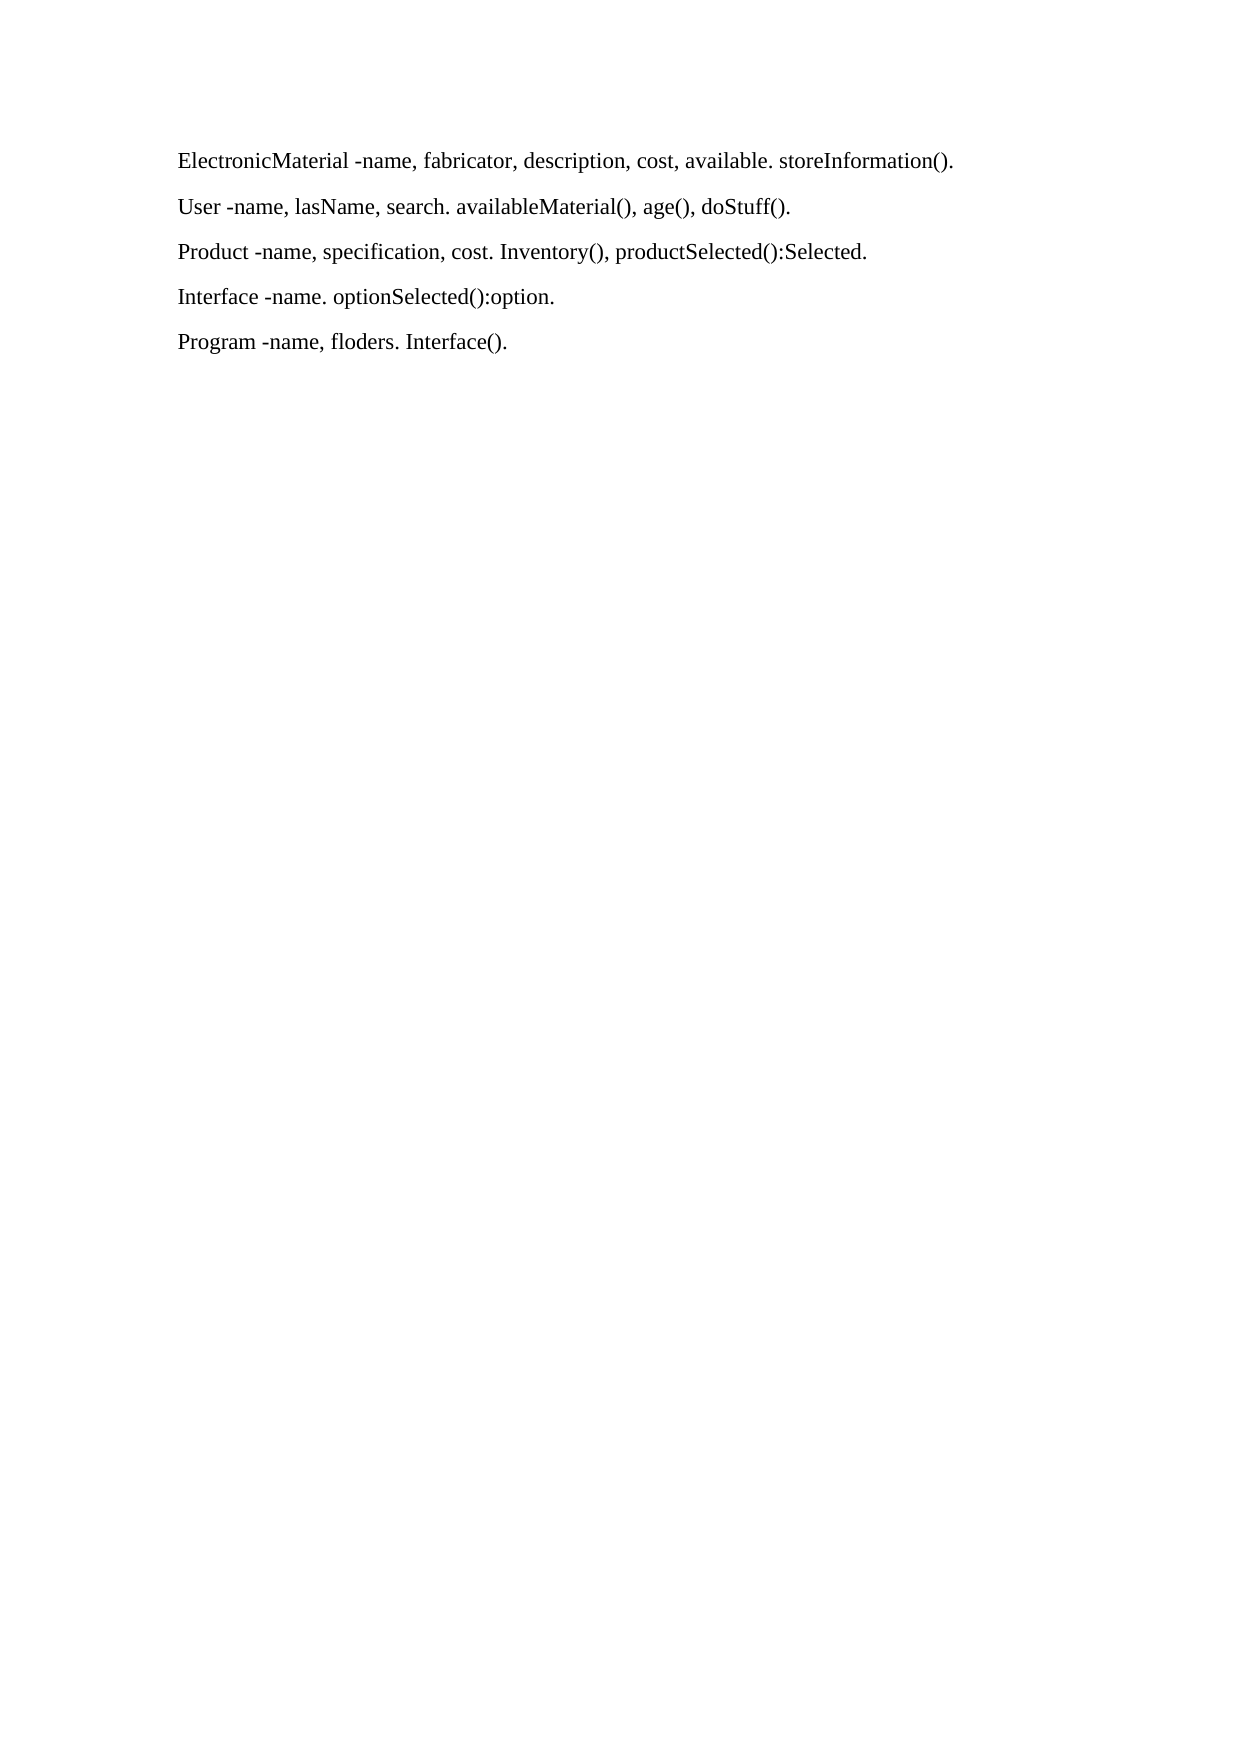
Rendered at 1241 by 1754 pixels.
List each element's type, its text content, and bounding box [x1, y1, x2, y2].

text Interface -name. optionSelected():option. [177, 283, 1063, 309]
text User -name, lasName, search. availableMaterial(), age(), doStuff(). [177, 193, 1063, 219]
text Product -name, specification, cost. Inventory(), productSelected():Selected. [177, 238, 1063, 264]
text ElectronicMaterial -name, fabricator, description, cost, available. storeInformation(). [177, 148, 1063, 174]
text Program -name, floders. Interface(). [177, 328, 1063, 354]
